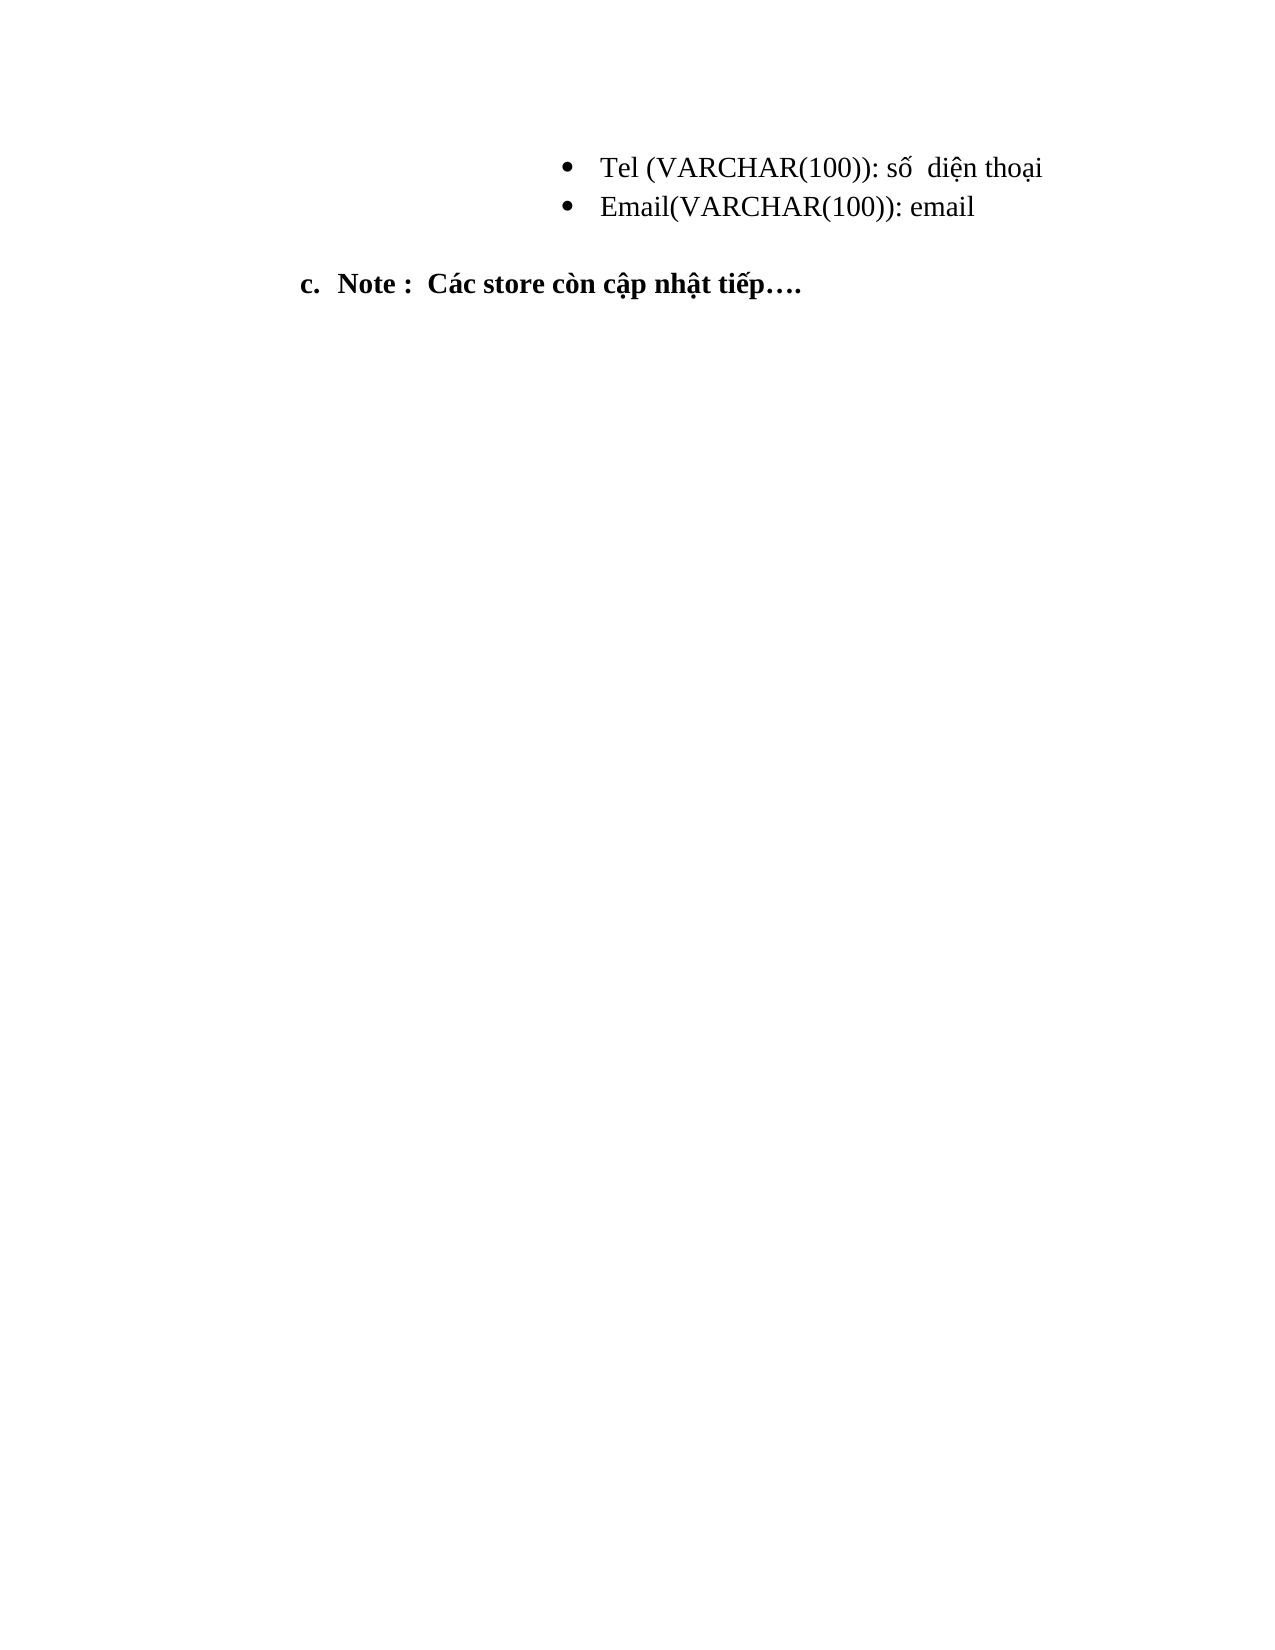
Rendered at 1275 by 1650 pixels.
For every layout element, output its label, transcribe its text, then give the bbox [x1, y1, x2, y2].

list Email(VARCHAR(100)): email [562, 189, 1125, 222]
list Note : Các store còn cập nhật tiếp…. [300, 266, 1125, 299]
list Tel (VARCHAR(100)): số diện thoại [562, 150, 1125, 184]
